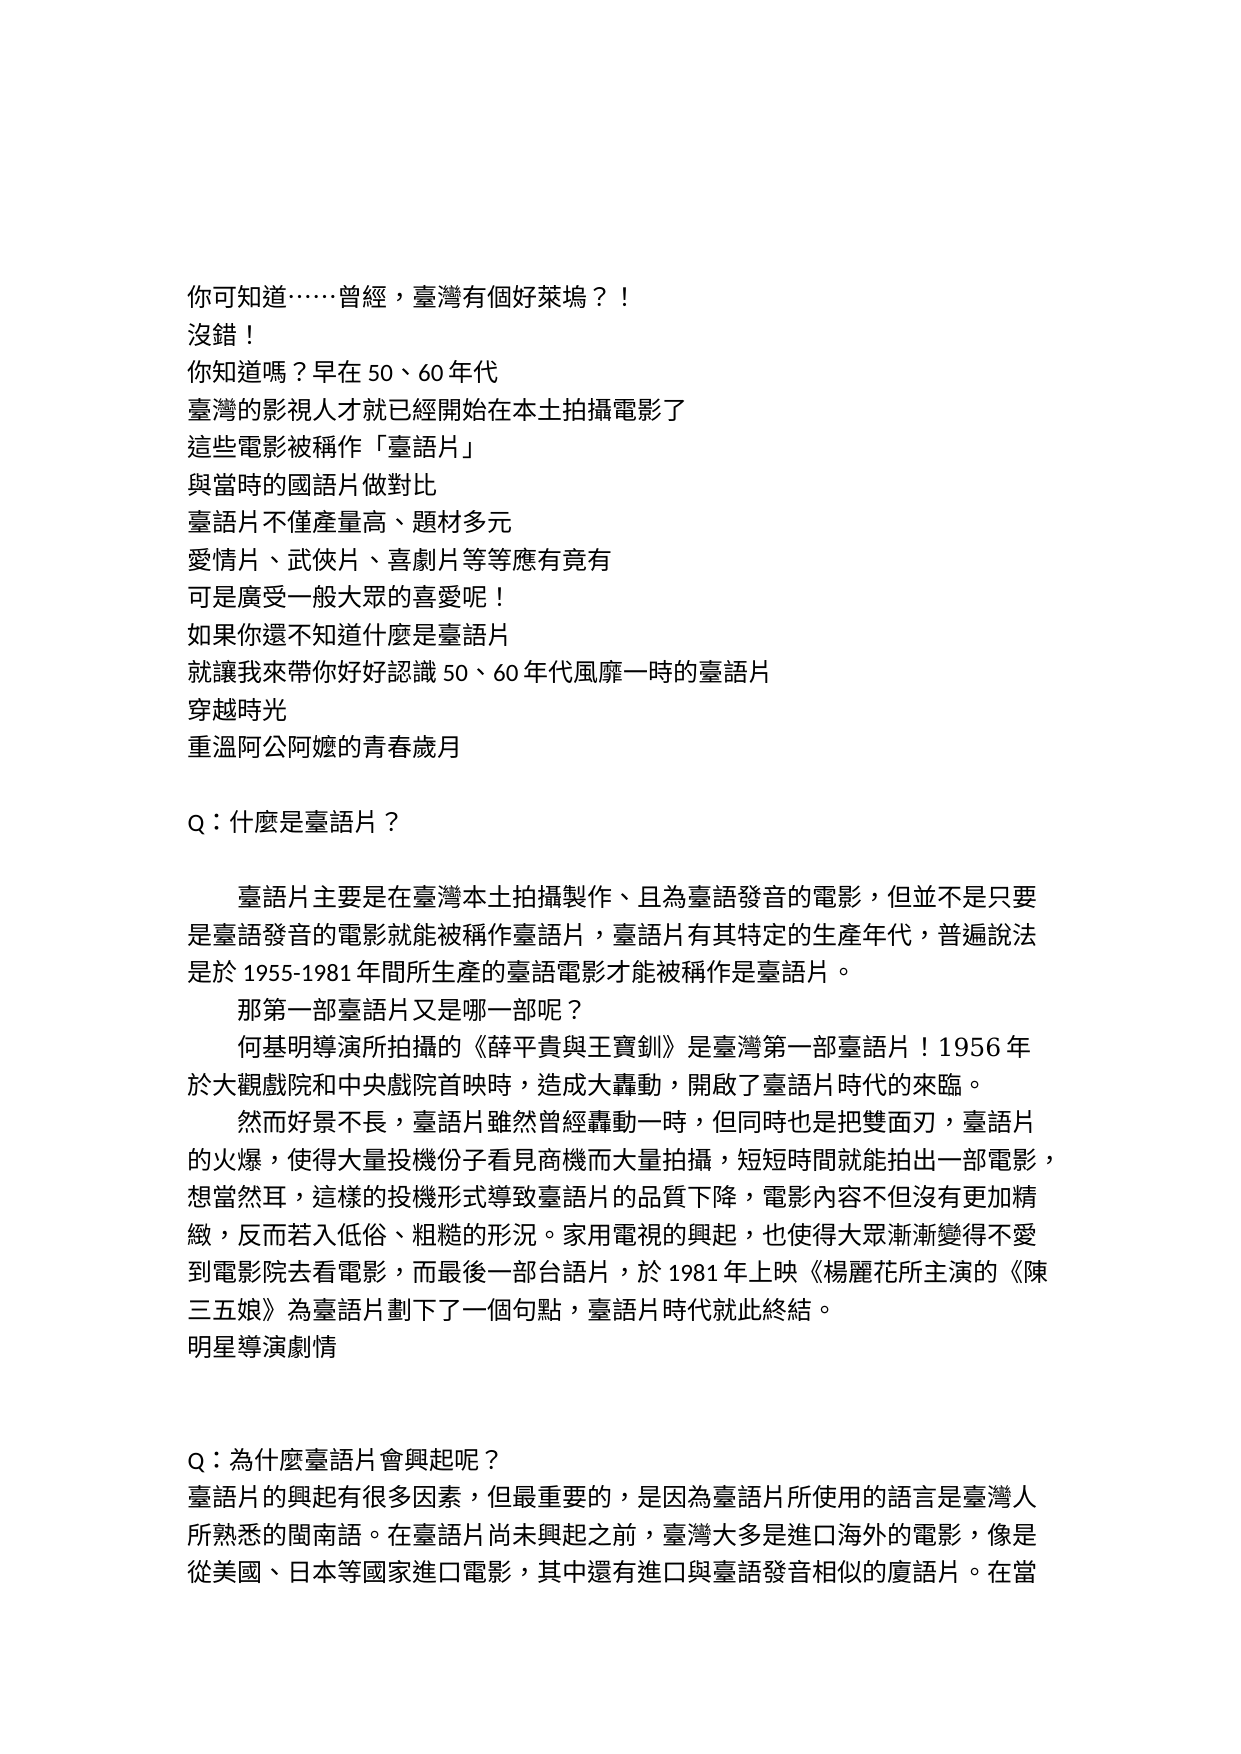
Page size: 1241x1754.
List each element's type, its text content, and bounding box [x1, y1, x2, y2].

text 你可知道⋯⋯曾經，臺灣有個好萊塢？！ [187, 277, 1053, 314]
text 穿越時光 [187, 689, 1053, 727]
text 可是廣受一般大眾的喜愛呢！ [187, 577, 1053, 614]
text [187, 1477, 1053, 1589]
text Q：什麼是臺語片？ [187, 802, 1053, 839]
text 何基明導演所拍攝的《薛平貴與王寶釧》是臺灣第一部臺語片！1956年於大觀戲院和中央戲院首映時，造成大轟動，開啟了臺語片時代的來臨。 [187, 1027, 1053, 1102]
text 重溫阿公阿嬤的青春歲月 [187, 727, 1053, 764]
text 沒錯！ [187, 314, 1053, 352]
text 臺語片不僅產量高、題材多元 [187, 502, 1053, 539]
text Q：為什麼臺語片會興起呢？ [187, 1439, 1053, 1477]
text 就讓我來帶你好好認識50、60年代風靡一時的臺語片 [187, 652, 1053, 689]
text 與當時的國語片做對比 [187, 464, 1053, 502]
text 然而好景不長，臺語片雖然曾經轟動一時，但同時也是把雙面刃，臺語片的火爆，使得大量投機份子看見商機而大量拍攝，短短時間就能拍出一部電影，想當然耳，這樣的投機形式導致臺語片的品質下降，電影內容不但沒有更加精緻，反而若入低俗、粗糙的形況。家用電視的興起，也使得大眾漸漸變得不愛到電影院去看電影，而最後一部台語片，於1981年上映《楊麗花所主演的《陳三五娘》為臺語片劃下了一個句點，臺語片時代就此終結。 [187, 1102, 1053, 1327]
text 臺語片主要是在臺灣本土拍攝製作、且為臺語發音的電影，但並不是只要是臺語發音的電影就能被稱作臺語片，臺語片有其特定的生產年代，普遍說法是於1955-1981年間所生產的臺語電影才能被稱作是臺語片。 [187, 877, 1053, 989]
text 那第一部臺語片又是哪一部呢？ [187, 989, 1053, 1027]
text 臺灣的影視人才就已經開始在本土拍攝電影了 [187, 389, 1053, 427]
text 愛情片、武俠片、喜劇片等等應有竟有 [187, 539, 1053, 577]
text 你知道嗎？早在50、60年代 [187, 352, 1053, 389]
text 這些電影被稱作「臺語片」 [187, 427, 1053, 464]
text 明星導演劇情 [187, 1327, 1053, 1364]
text 如果你還不知道什麼是臺語片 [187, 614, 1053, 652]
